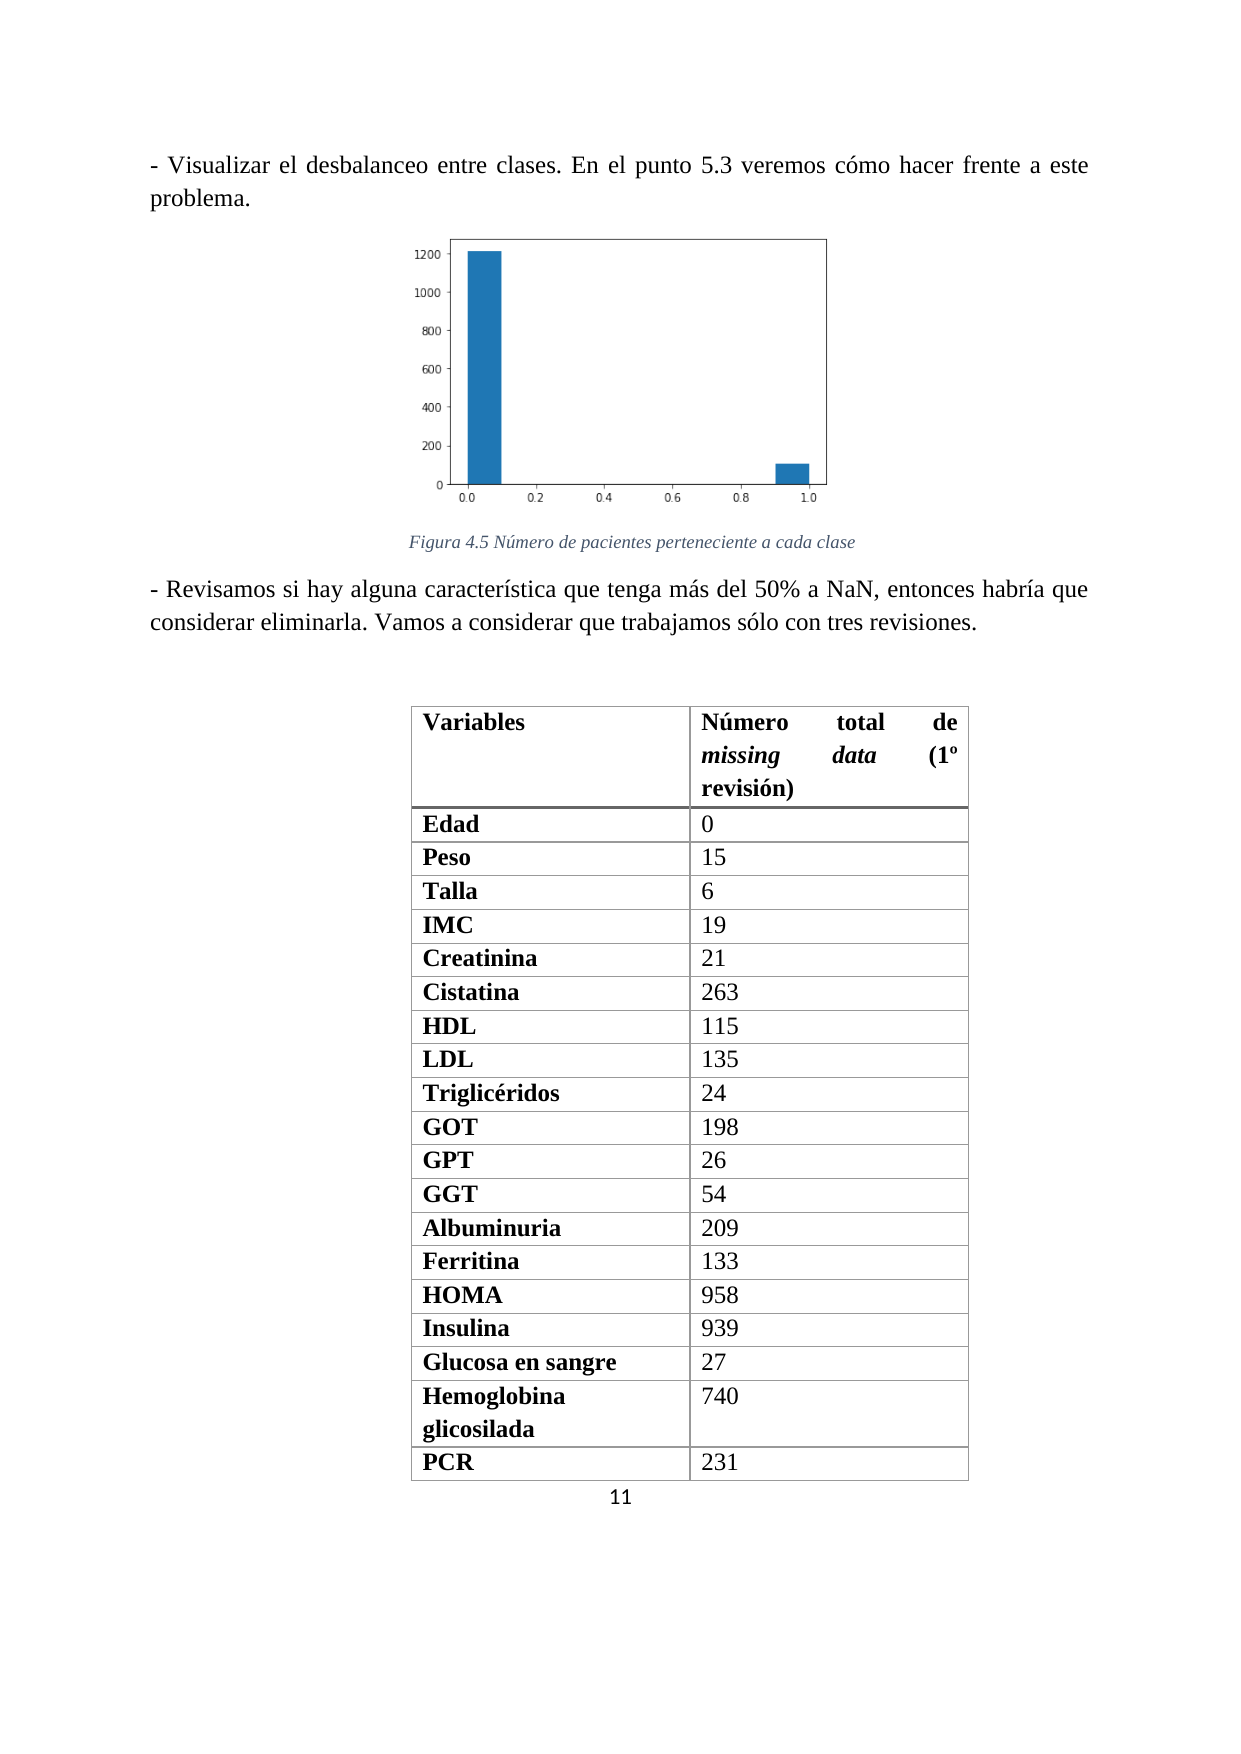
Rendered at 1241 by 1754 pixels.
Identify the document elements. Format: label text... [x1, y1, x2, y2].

table_cell HOMA [412, 1280, 689, 1312]
table_cell 958 [691, 1280, 968, 1312]
table_cell 21 [691, 944, 968, 976]
table_cell Hemoglobina glicosilada [412, 1381, 689, 1446]
table_cell 133 [691, 1246, 968, 1279]
table_cell 231 [691, 1448, 968, 1480]
table_cell Albuminuria [412, 1213, 689, 1245]
text - Visualizar el desbalanceo entre clases. En el punto 5.3 veremos cómo hacer frente a este problema. [150, 150, 1090, 212]
table_cell LDL [412, 1044, 689, 1077]
table_cell GPT [412, 1145, 689, 1178]
table_cell GGT [412, 1179, 689, 1212]
table_cell IMC [412, 910, 689, 942]
table_cell Glucosa en sangre [412, 1347, 689, 1380]
table_cell 26 [691, 1145, 968, 1178]
table_header Número total de missing data (1º revisión) [691, 707, 968, 806]
table_cell Cistatina [412, 977, 689, 1010]
table_cell HDL [412, 1011, 689, 1043]
table_cell Ferritina [412, 1246, 689, 1279]
table_cell 135 [691, 1044, 968, 1077]
table_cell 740 [691, 1381, 968, 1446]
table_cell 263 [691, 977, 968, 1010]
table_cell Insulina [412, 1314, 689, 1346]
table_cell 209 [691, 1213, 968, 1245]
table_cell GOT [412, 1112, 689, 1144]
table_cell 0 [691, 809, 968, 841]
table_cell Edad [412, 809, 689, 841]
table_cell Creatinina [412, 944, 689, 976]
table_cell 6 [691, 876, 968, 909]
table_cell 24 [691, 1078, 968, 1111]
table_cell 27 [691, 1347, 968, 1380]
table_cell Triglicéridos [412, 1078, 689, 1111]
text Figura 4.5 Número de pacientes perteneciente a cada clase [371, 531, 1090, 553]
table_cell 115 [691, 1011, 968, 1043]
table_cell Peso [412, 843, 689, 875]
table_cell 198 [691, 1112, 968, 1144]
picture [406, 232, 834, 511]
table_cell 54 [691, 1179, 968, 1212]
table_cell 15 [691, 843, 968, 875]
table_header Variables [412, 707, 689, 806]
table_cell 19 [691, 910, 968, 942]
table_cell Talla [412, 876, 689, 909]
text - Revisamos si hay alguna característica que tenga más del 50% a NaN, entonces habría que considerar eliminarla. Vamos a considerar que trabajamos sólo con tres revisiones. [150, 574, 1090, 635]
table_cell 939 [691, 1314, 968, 1346]
table_cell PCR [412, 1448, 689, 1480]
